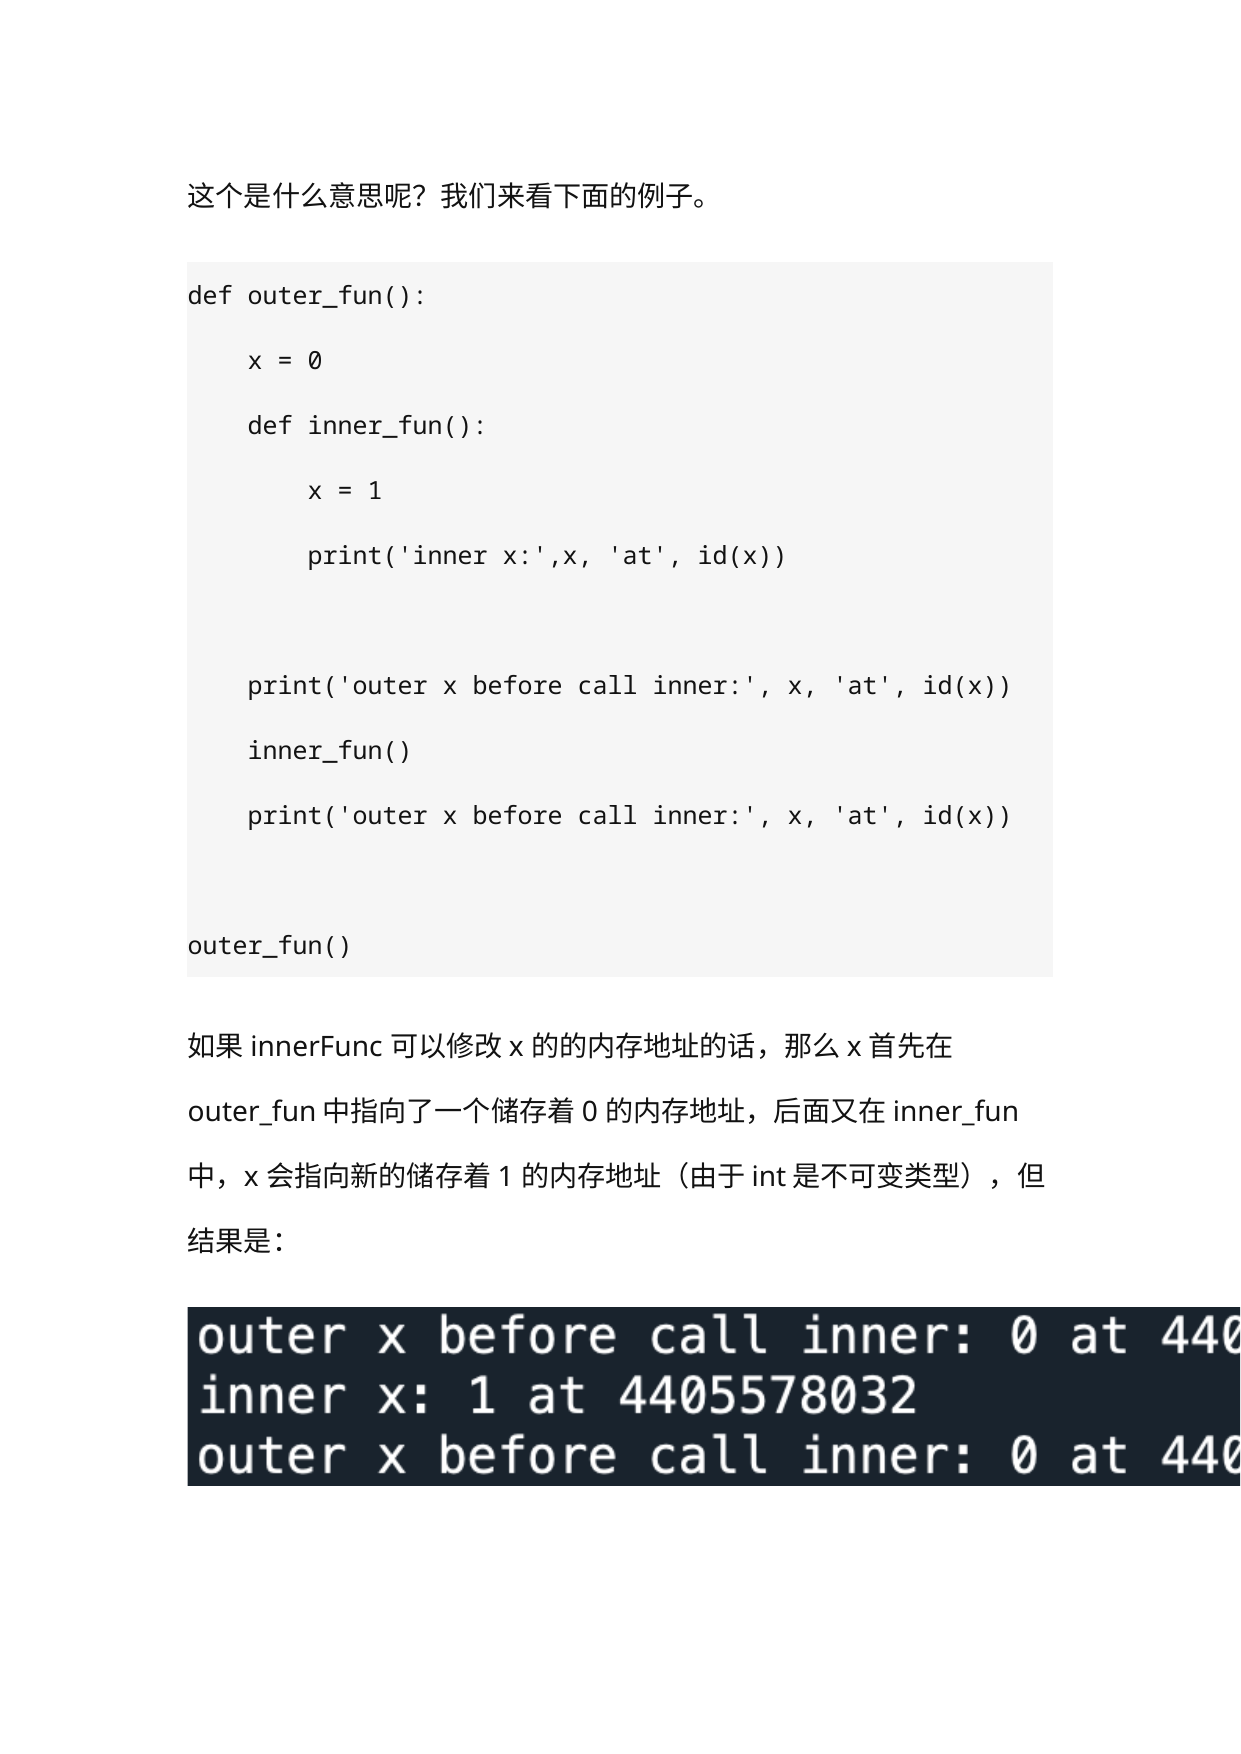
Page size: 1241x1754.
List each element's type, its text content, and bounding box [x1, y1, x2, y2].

text print('inner x:',x, 'at', id(x)) [187, 522, 1053, 587]
text 如果 innerFunc 可以修改 x 的的内存地址的话，那么 x 首先在outer_fun中指向了一个储存着 0 的内存地址，后面又在 inner_fun中，x 会指向新的储存着 1 的内存地址（由于int是不可变类型），但结果是： [187, 1012, 1053, 1272]
text outer_fun() [187, 912, 1053, 977]
text print('outer x before call inner:', x, 'at', id(x)) [187, 782, 1053, 847]
text def inner_fun(): [187, 392, 1053, 457]
text x = 1 [187, 457, 1053, 522]
text def outer_fun(): [187, 262, 1053, 327]
picture [187, 1307, 1241, 1486]
text inner_fun() [187, 717, 1053, 782]
text print('outer x before call inner:', x, 'at', id(x)) [187, 652, 1053, 717]
text x = 0 [187, 327, 1053, 392]
text 这个是什么意思呢？我们来看下面的例子。 [187, 162, 1053, 227]
